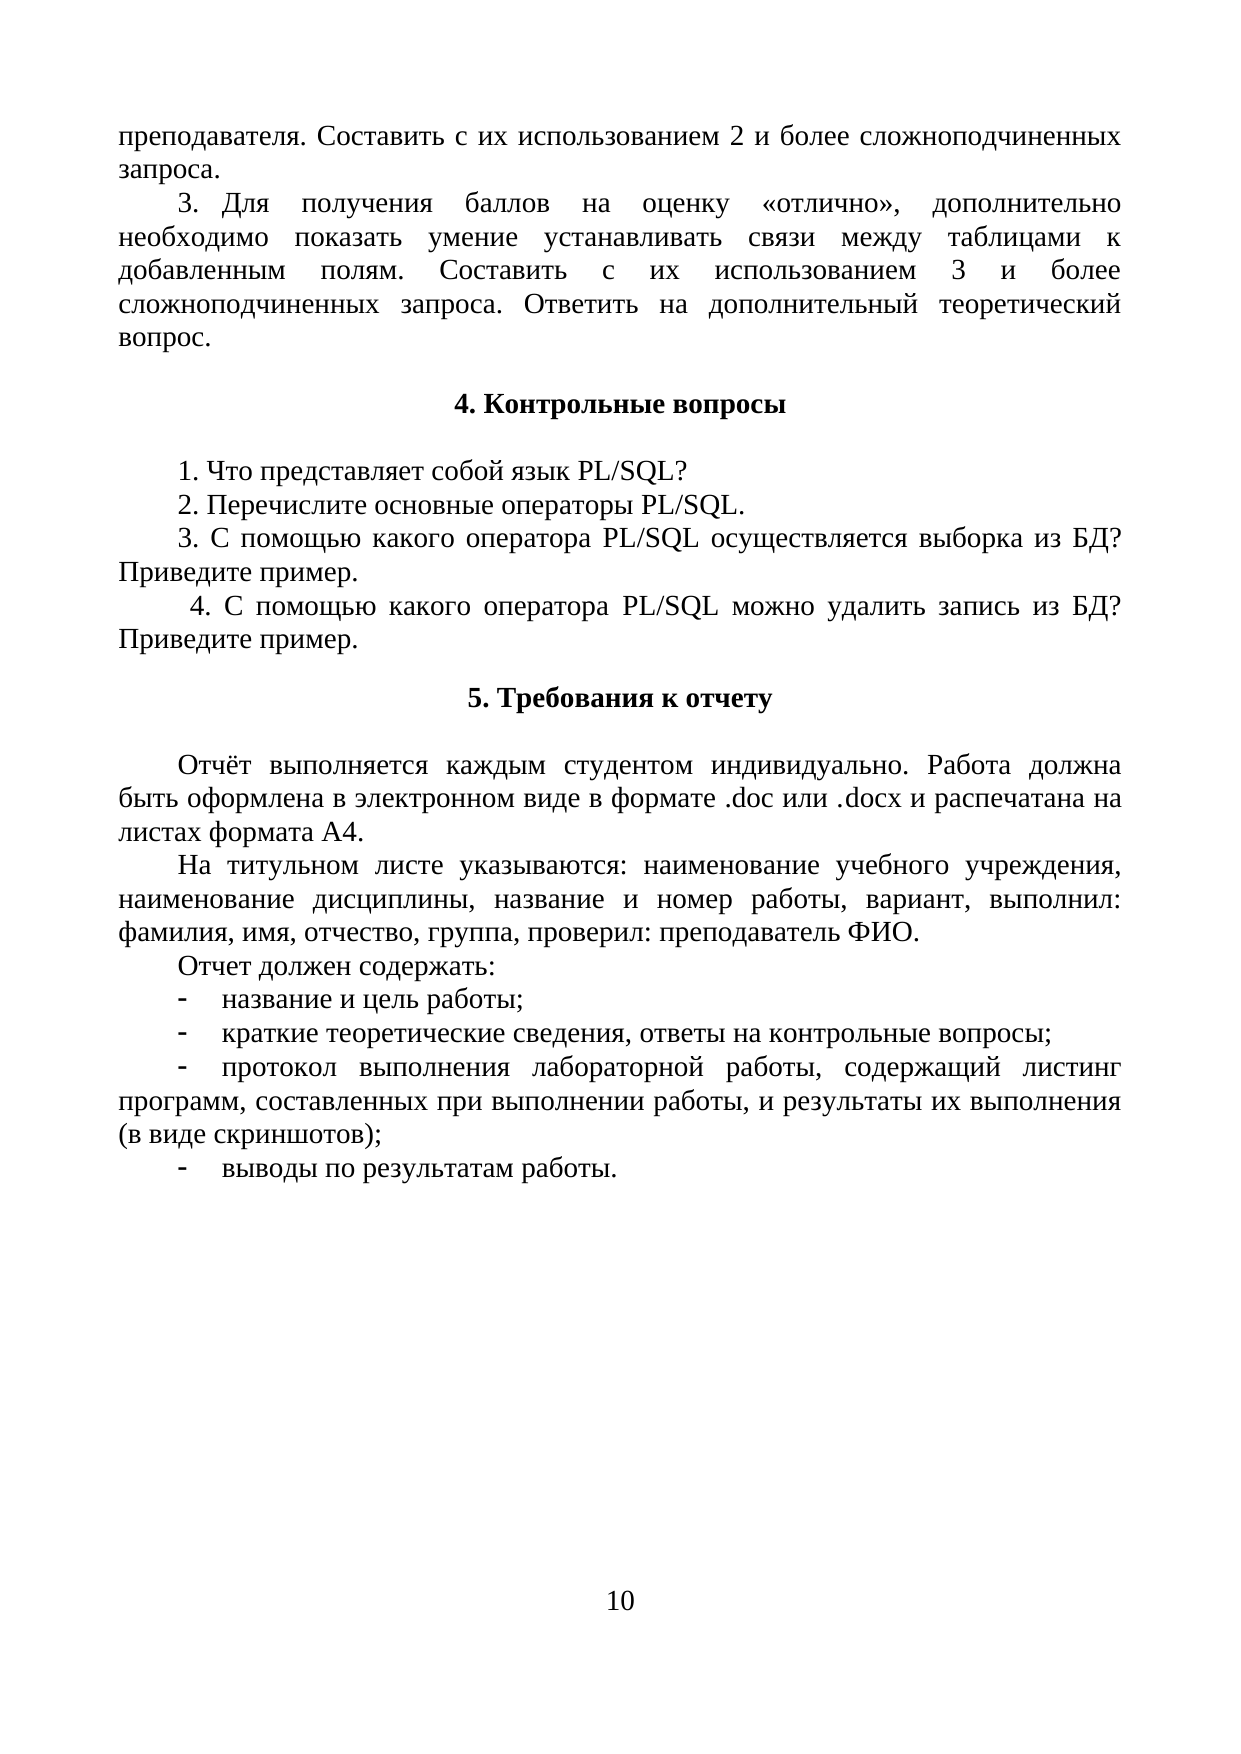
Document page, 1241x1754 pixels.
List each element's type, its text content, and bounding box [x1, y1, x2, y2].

text На титульном листе указываются: наименование учебного учреждения, наименование дисциплины, название и номер работы, вариант, выполнил: фамилия, имя, отчество, группа, проверил: преподаватель ФИО. [118, 847, 1122, 948]
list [118, 118, 1122, 185]
list 1. Что представляет собой язык PL/SQL? [118, 453, 1122, 487]
list название и цель работы; [118, 982, 1122, 1015]
text Отчёт выполняется каждым студентом индивидуально. Работа должна быть оформлена в электронном виде в формате .doc или .docx и распечатана на листах формата А4. [118, 747, 1122, 847]
text 5. Требования к отчету [118, 680, 1122, 713]
list 3. С помощью какого оператора PL/SQL осуществляется выборка из БД? Приведите пример. [118, 521, 1122, 588]
list выводы по результатам работы. [118, 1150, 1122, 1183]
list краткие теоретические сведения, ответы на контрольные вопросы; [118, 1015, 1122, 1049]
list 4. С помощью какого оператора PL/SQL можно удалить запись из БД? Приведите пример. [118, 588, 1122, 655]
text Отчет должен содержать: [118, 948, 1122, 982]
list 2. Перечислите основные операторы PL/SQL. [118, 487, 1122, 521]
list Для получения баллов на оценку «отлично», дополнительно необходимо показать умение устанавливать связи между таблицами к добавленным полям. Составить с их использованием 3 и более сложноподчиненных запроса. Ответить на дополнительный теоретический вопрос. [118, 185, 1122, 353]
list 4. Контрольные вопросы [118, 386, 1122, 420]
list протокол выполнения лабораторной работы, содержащий листинг программ, составленных при выполнении работы, и результаты их выполнения (в виде скриншотов); [118, 1049, 1122, 1150]
